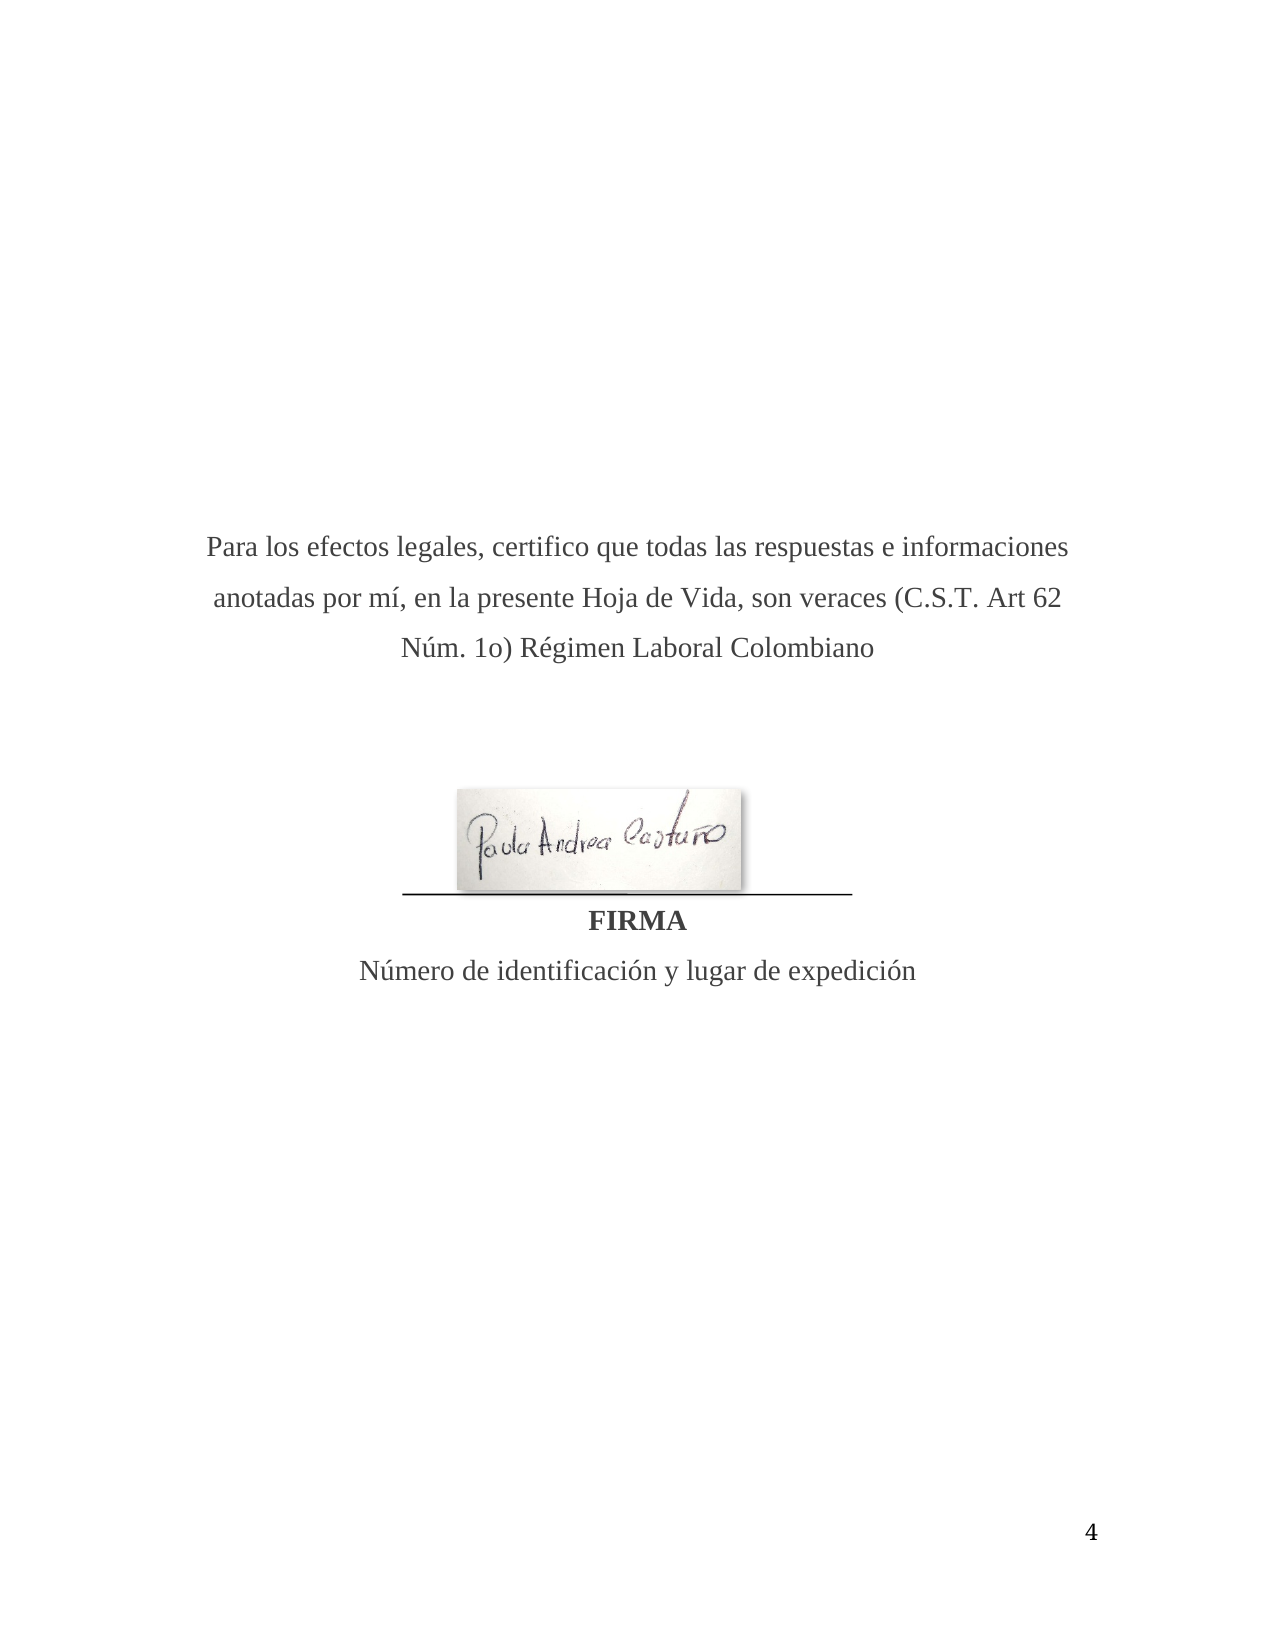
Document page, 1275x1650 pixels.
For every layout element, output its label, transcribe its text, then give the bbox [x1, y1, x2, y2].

text Para los efectos legales, certifico que todas las respuestas e informaciones anotadas por mí, en la presente Hoja de Vida, son veraces (C.S.T. Art 62 Núm. 1o) Régimen Laboral Colombiano [177, 529, 1098, 663]
picture [457, 789, 741, 890]
text Número de identificación y lugar de expedición [177, 953, 1098, 987]
text FIRMA [177, 903, 1098, 937]
